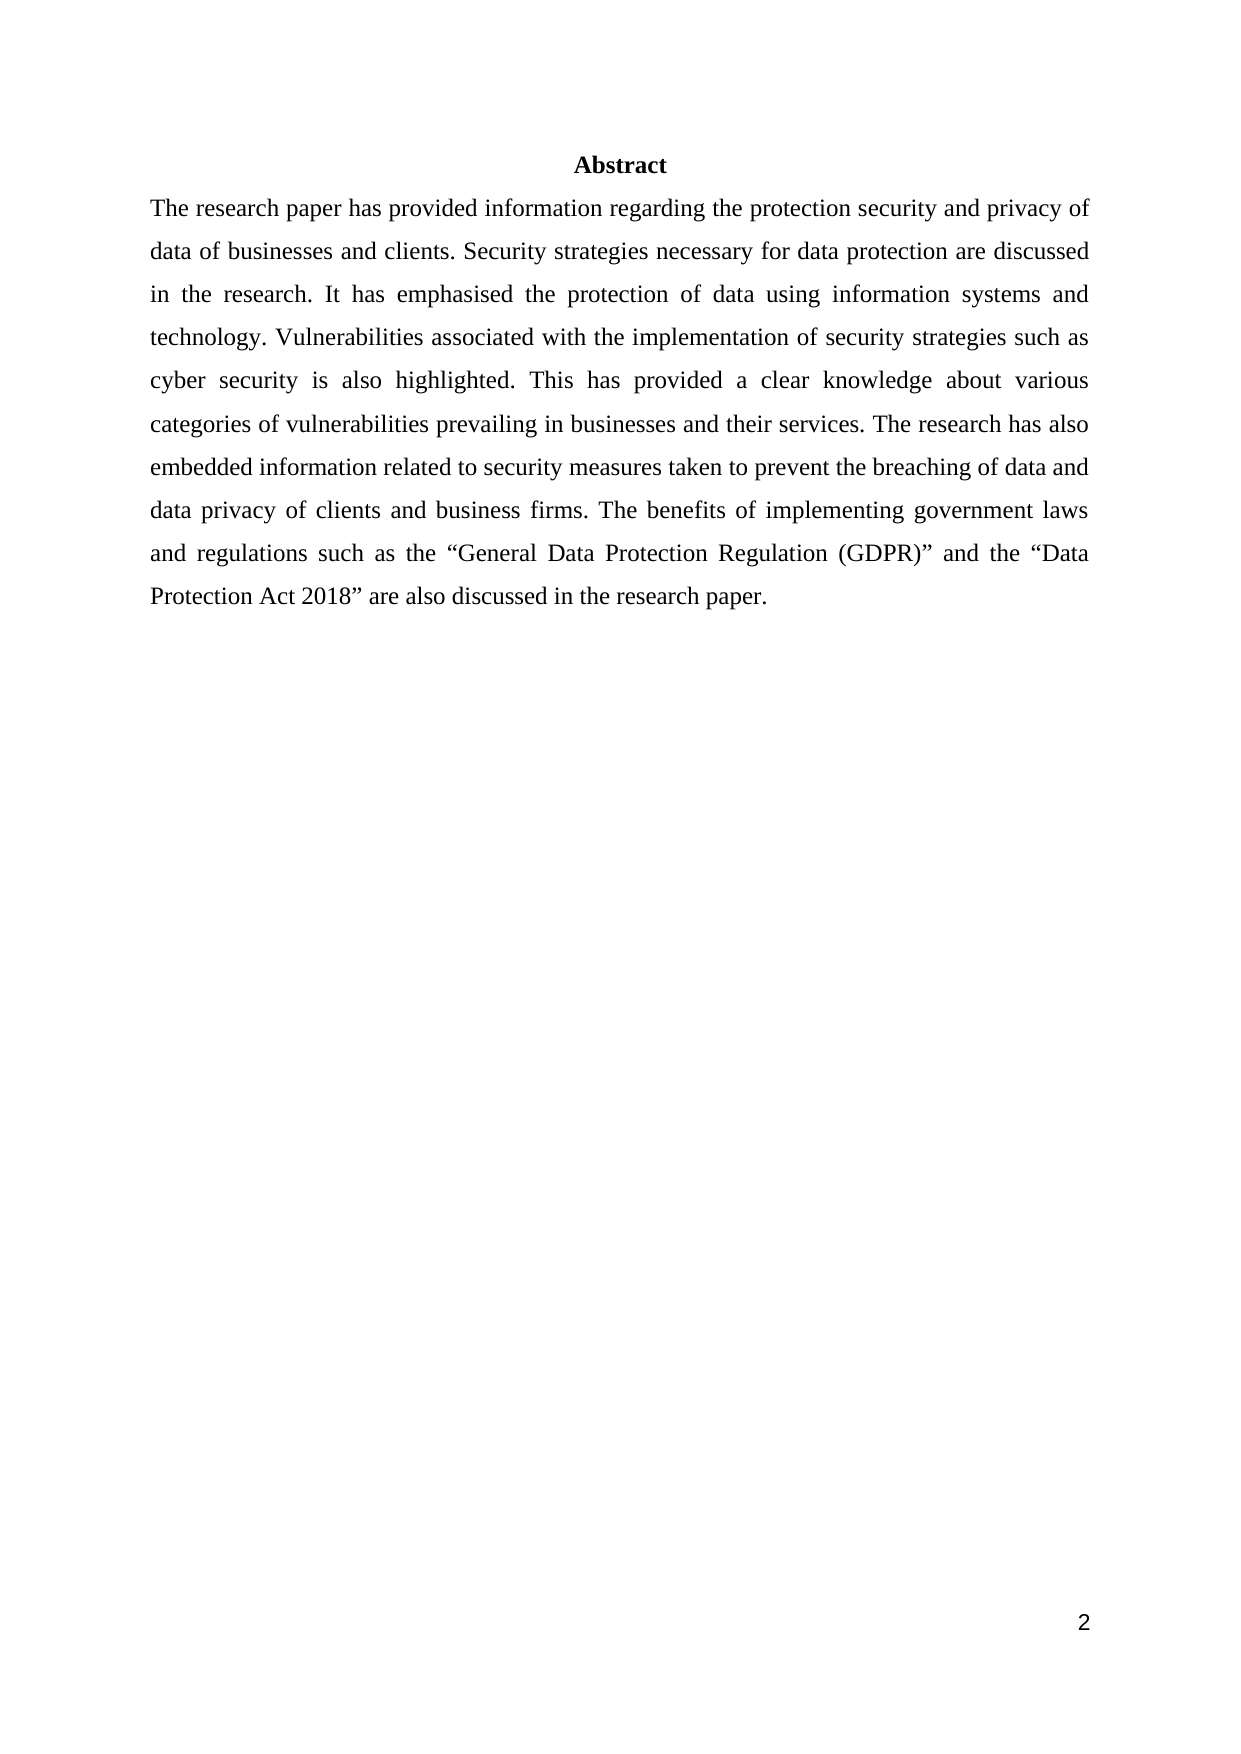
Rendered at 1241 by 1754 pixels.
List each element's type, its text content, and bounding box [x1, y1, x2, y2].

text Abstract [150, 150, 1090, 179]
text The research paper has provided information regarding the protection security and privacy of data of businesses and clients. Security strategies necessary for data protection are discussed in the research. It has emphasised the protection of data using information systems and technology. Vulnerabilities associated with the implementation of security strategies such as cyber security is also highlighted. This has provided a clear knowledge about various categories of vulnerabilities prevailing in businesses and their services. The research has also embedded information related to security measures taken to prevent the breaching of data and data privacy of clients and business firms. The benefits of implementing government laws and regulations such as the “General Data Protection Regulation (GDPR)” and the “Data Protection Act 2018” are also discussed in the research paper. [150, 193, 1090, 610]
